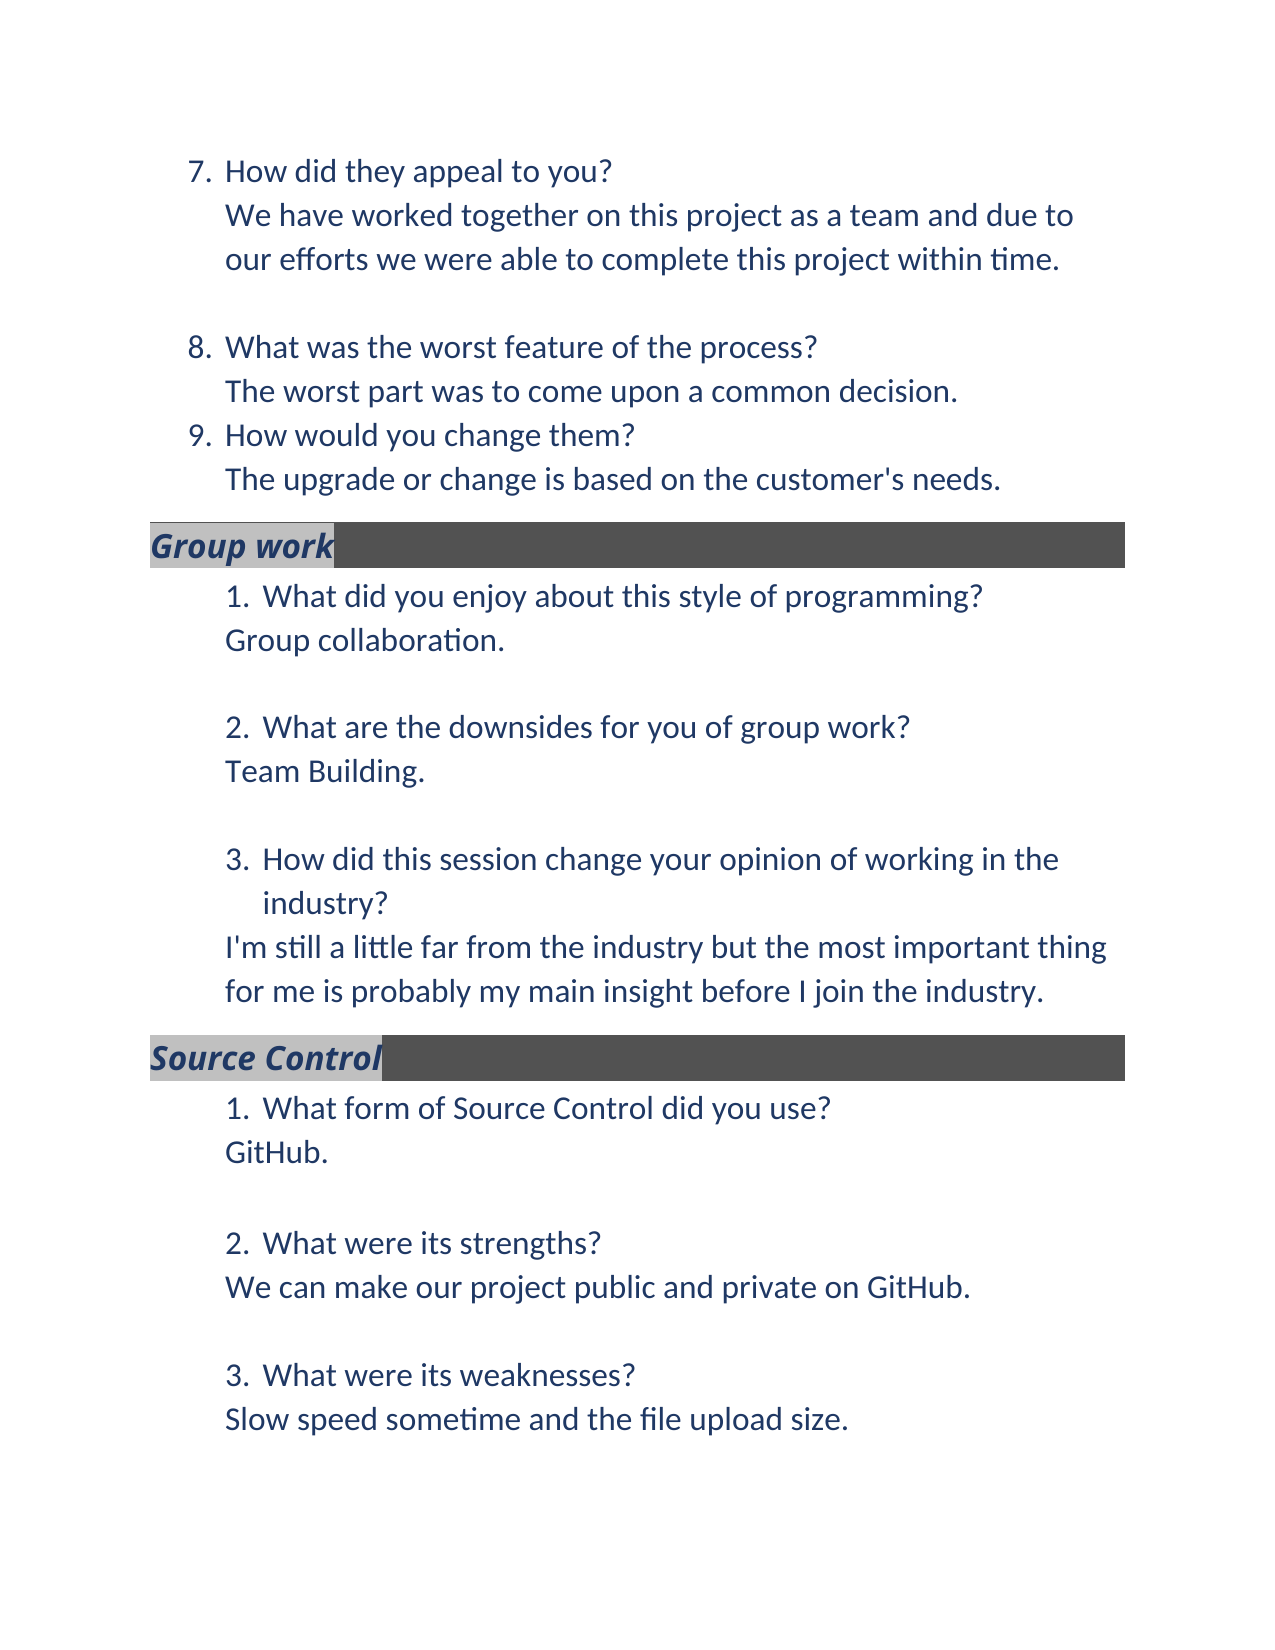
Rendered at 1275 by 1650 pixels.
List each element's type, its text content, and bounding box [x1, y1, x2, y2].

list What were its strengths? [225, 1222, 1125, 1263]
list What are the downsides for you of group work? [225, 707, 1125, 747]
subtitle Source Control [382, 1035, 1125, 1081]
list How would you change them? [187, 414, 1125, 454]
list Team Building. [225, 751, 1125, 791]
list How did this session change your opinion of working in the industry? [225, 838, 1125, 923]
list How did they appeal to you? [187, 150, 1125, 191]
list The upgrade or change is based on the customer's needs. [225, 458, 1125, 498]
list What was the worst feature of the process? [187, 326, 1125, 367]
list GitHub. [225, 1131, 1125, 1172]
list I'm still a little far from the industry but the most important thing for me is probably my main insight before I join the industry. [225, 926, 1125, 1011]
subtitle Group work [150, 522, 1125, 568]
list Group collaboration. [225, 619, 1125, 659]
list What form of Source Control did you use? [225, 1087, 1125, 1128]
list What did you enjoy about this style of programming? [225, 575, 1125, 615]
list What were its weaknesses? [225, 1354, 1125, 1394]
list We have worked together on this project as a team and due to our efforts we were able to complete this project within time. [225, 194, 1125, 279]
list The worst part was to come upon a common decision. [225, 370, 1125, 411]
list Slow speed sometime and the file upload size. [225, 1398, 1125, 1438]
list We can make our project public and private on GitHub. [225, 1266, 1125, 1307]
